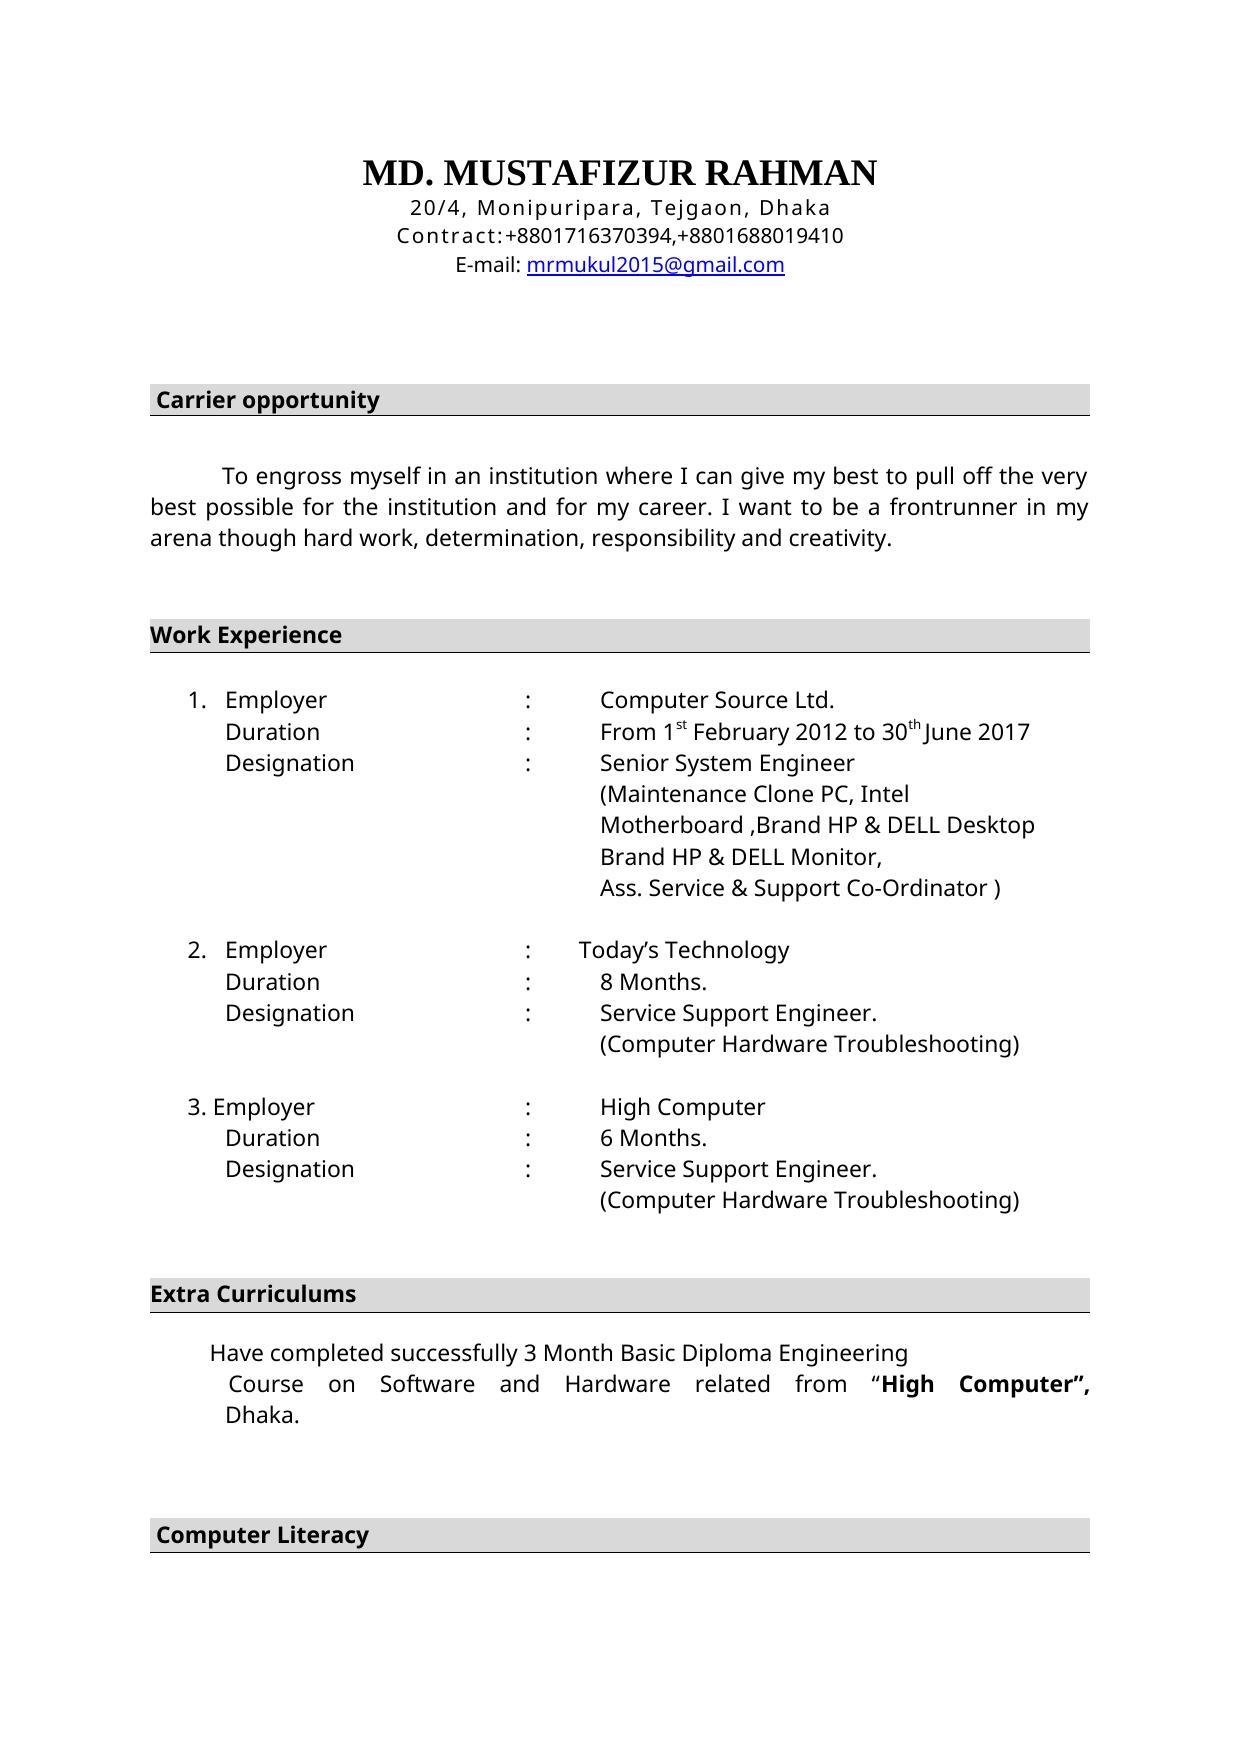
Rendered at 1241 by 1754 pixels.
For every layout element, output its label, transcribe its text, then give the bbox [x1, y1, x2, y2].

text Ass. Service & Support Co-Ordinator ) [600, 872, 1090, 903]
text Duration : 6 Months. [187, 1122, 1090, 1153]
text To engross myself in an institution where I can give my best to pull off the very best possible for the institution and for my career. I want to be a frontrunner in my arena though hard work, determination, responsibility and creativity. [150, 460, 1090, 553]
text Work Experience [150, 619, 1090, 652]
text Extra Curriculums [150, 1278, 1090, 1312]
list Employer : Today’s Technology [187, 934, 1090, 966]
text (Maintenance Clone PC, Intel Motherboard ,Brand HP & DELL Desktop Brand HP & DELL Monitor, [600, 778, 1090, 872]
text E-mail: mrmukul2015@gmail.com [150, 250, 1090, 278]
text Computer Literacy [150, 1518, 1090, 1552]
text Course on Software and Hardware related from “High Computer”, Dhaka. [225, 1368, 1090, 1430]
text (Computer Hardware Troubleshooting) [187, 1184, 1090, 1216]
text Duration : From 1st February 2012 to 30th June 2017 [187, 716, 1090, 747]
text Have completed successfully 3 Month Basic Diploma Engineering [150, 1337, 1090, 1368]
text Designation : Senior System Engineer [187, 747, 1090, 778]
text 20/4, Monipuripara, Tejgaon, Dhaka [150, 193, 1090, 222]
text 3. Employer : High Computer [187, 1091, 1090, 1122]
list Employer : Computer Source Ltd. [187, 684, 1090, 716]
text Designation : Service Support Engineer. [187, 997, 1090, 1028]
text MD. MUSTAFIZUR RAHMAN [150, 150, 1090, 193]
text Contract:+8801716370394,+8801688019410 [150, 222, 1090, 250]
text Designation : Service Support Engineer. [187, 1153, 1090, 1184]
text Duration : 8 Months. [187, 966, 1090, 997]
text (Computer Hardware Troubleshooting) [187, 1028, 1090, 1059]
text Carrier opportunity [150, 384, 1090, 415]
